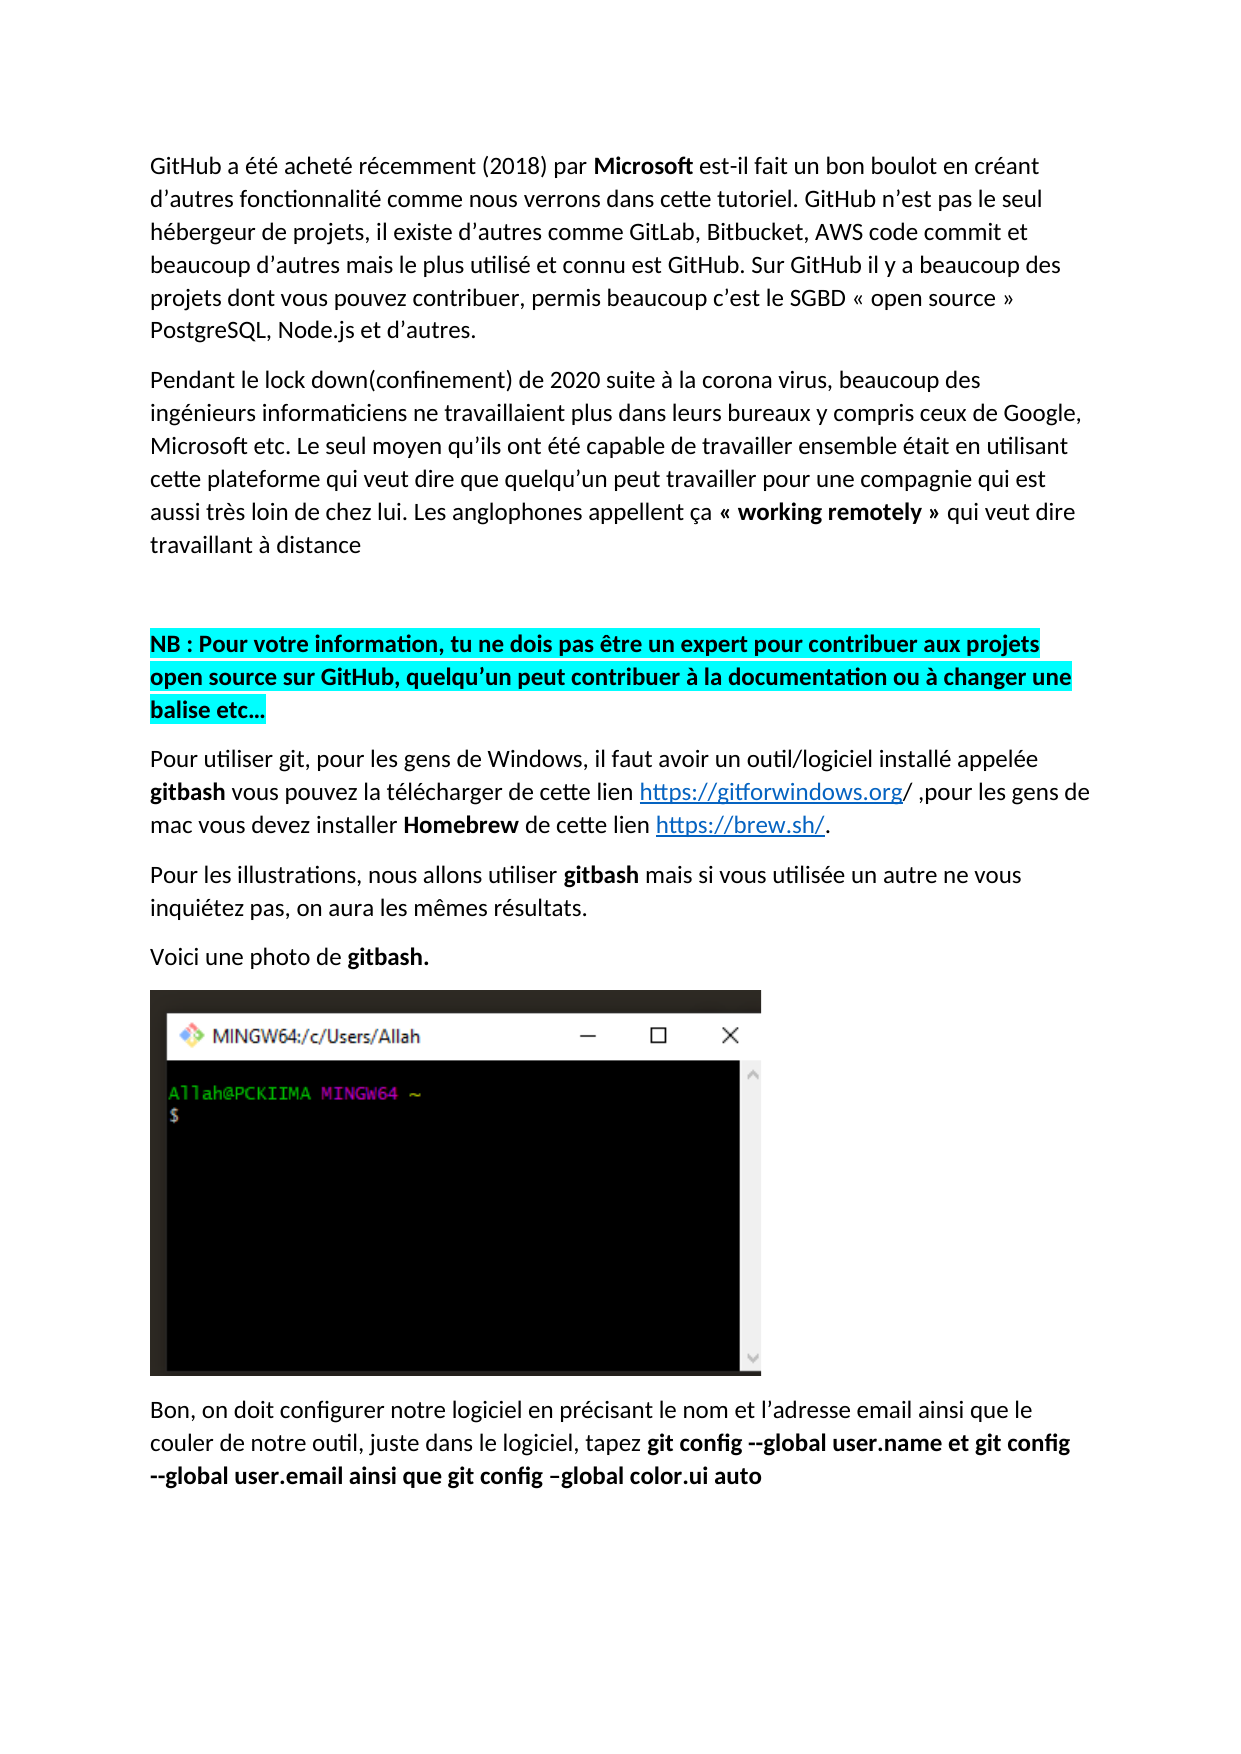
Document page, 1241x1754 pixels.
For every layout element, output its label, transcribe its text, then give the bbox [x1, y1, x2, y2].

text NB : Pour votre information, tu ne dois pas être un expert pour contribuer aux projets open source sur GitHub, quelqu’un peut contribuer à la documentation ou à changer une balise etc… [150, 628, 1090, 724]
text Bon, on doit configurer notre logiciel en précisant le nom et l’adresse email ainsi que le couler de notre outil, juste dans le logiciel, tapez git config --global user.name et git config --global user.email ainsi que git config –global color.ui auto [150, 1394, 1090, 1491]
text Pour utiliser git, pour les gens de Windows, il faut avoir un outil/logiciel installé appelée gitbash vous pouvez la télécharger de cette lien https://gitforwindows.org/ ,pour les gens de mac vous devez installer Homebrew de cette lien https://brew.sh/. [150, 743, 1090, 840]
text Voici une photo de gitbash. [150, 941, 1090, 972]
picture [150, 990, 762, 1376]
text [150, 150, 1090, 345]
text Pendant le lock down(confinement) de 2020 suite à la corona virus, beaucoup des ingénieurs informaticiens ne travaillaient plus dans leurs bureaux y compris ceux de Google, Microsoft etc. Le seul moyen qu’ils ont été capable de travailler ensemble était en utilisant cette plateforme qui veut dire que quelqu’un peut travailler pour une compagnie qui est aussi très loin de chez lui. Les anglophones appellent ça « working remotely » qui veut dire travaillant à distance [150, 364, 1090, 559]
text Pour les illustrations, nous allons utiliser gitbash mais si vous utilisée un autre ne vous inquiétez pas, on aura les mêmes résultats. [150, 859, 1090, 922]
